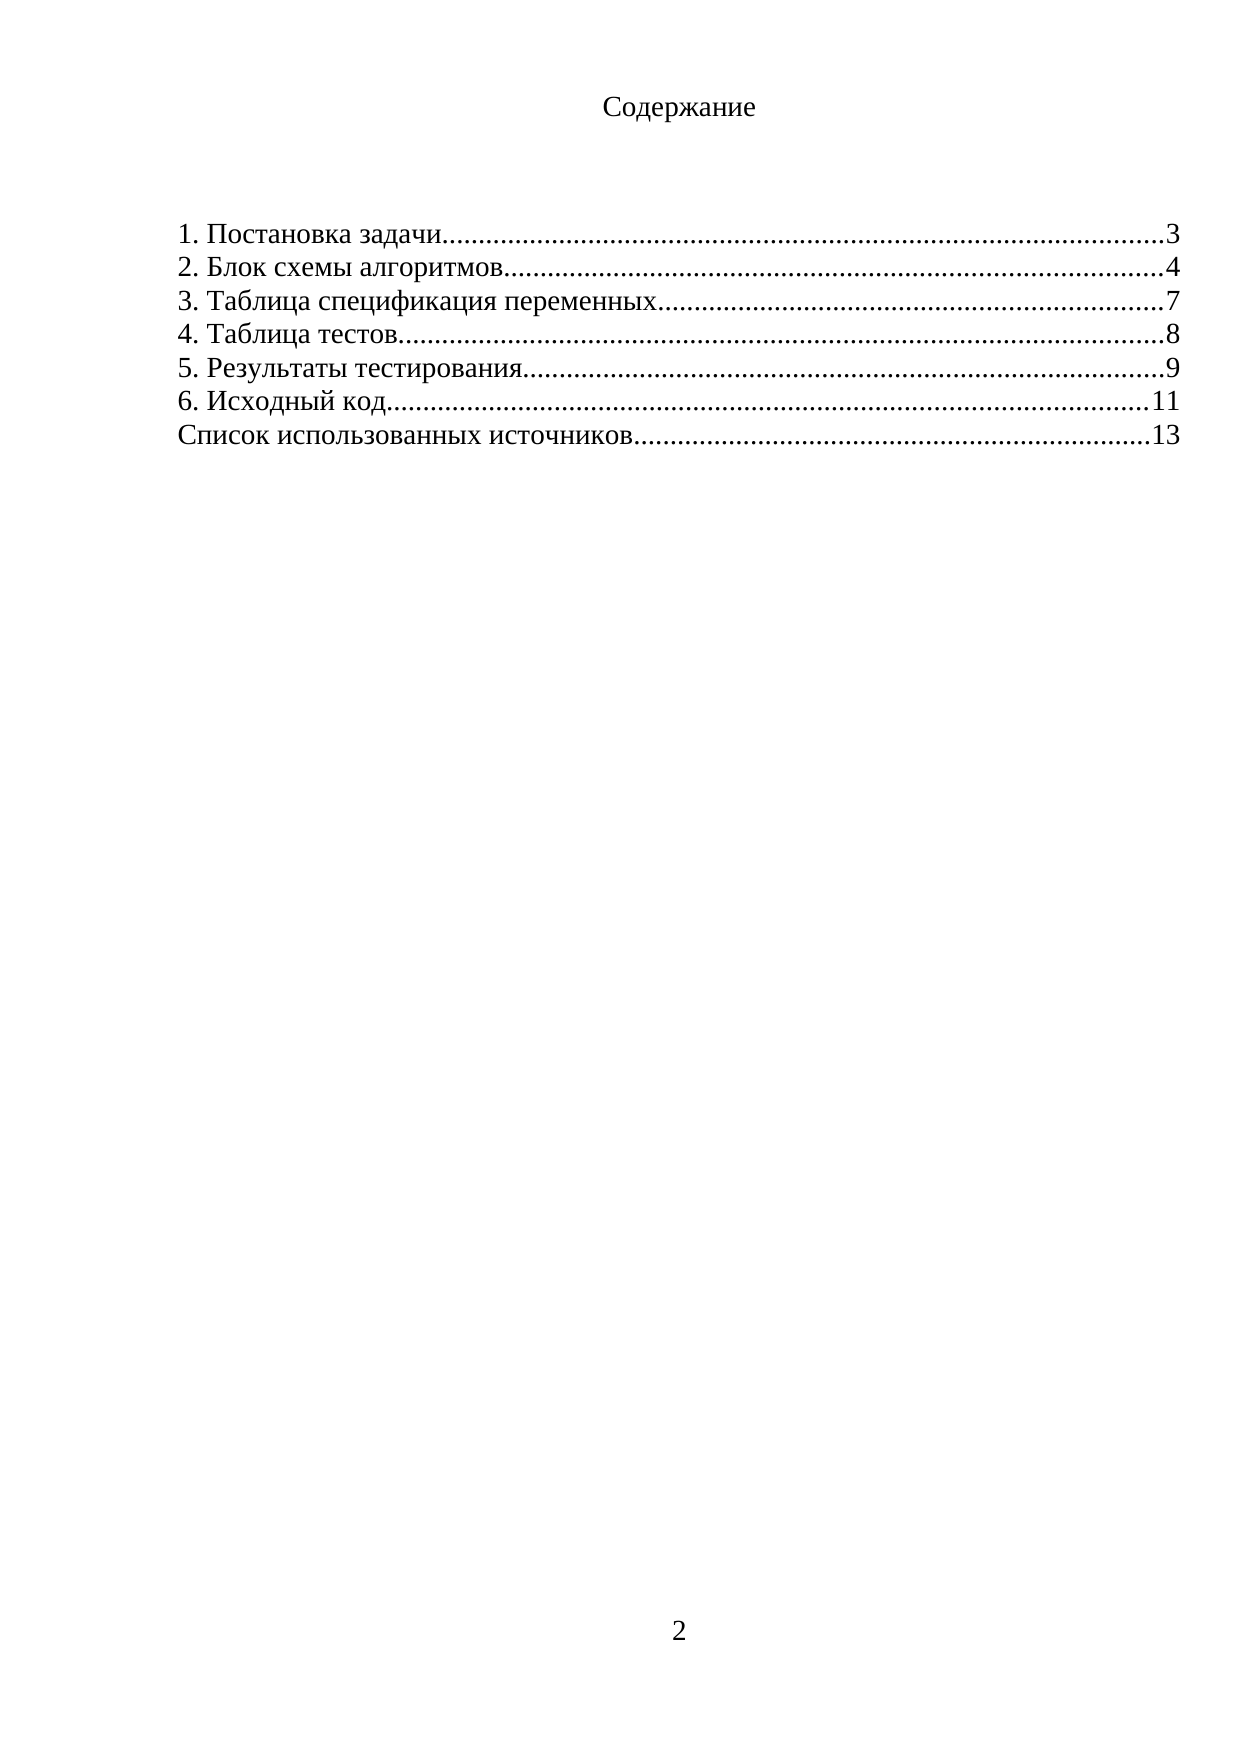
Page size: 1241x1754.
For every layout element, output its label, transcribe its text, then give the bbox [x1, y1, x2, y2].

text Содержание [177, 89, 1181, 122]
